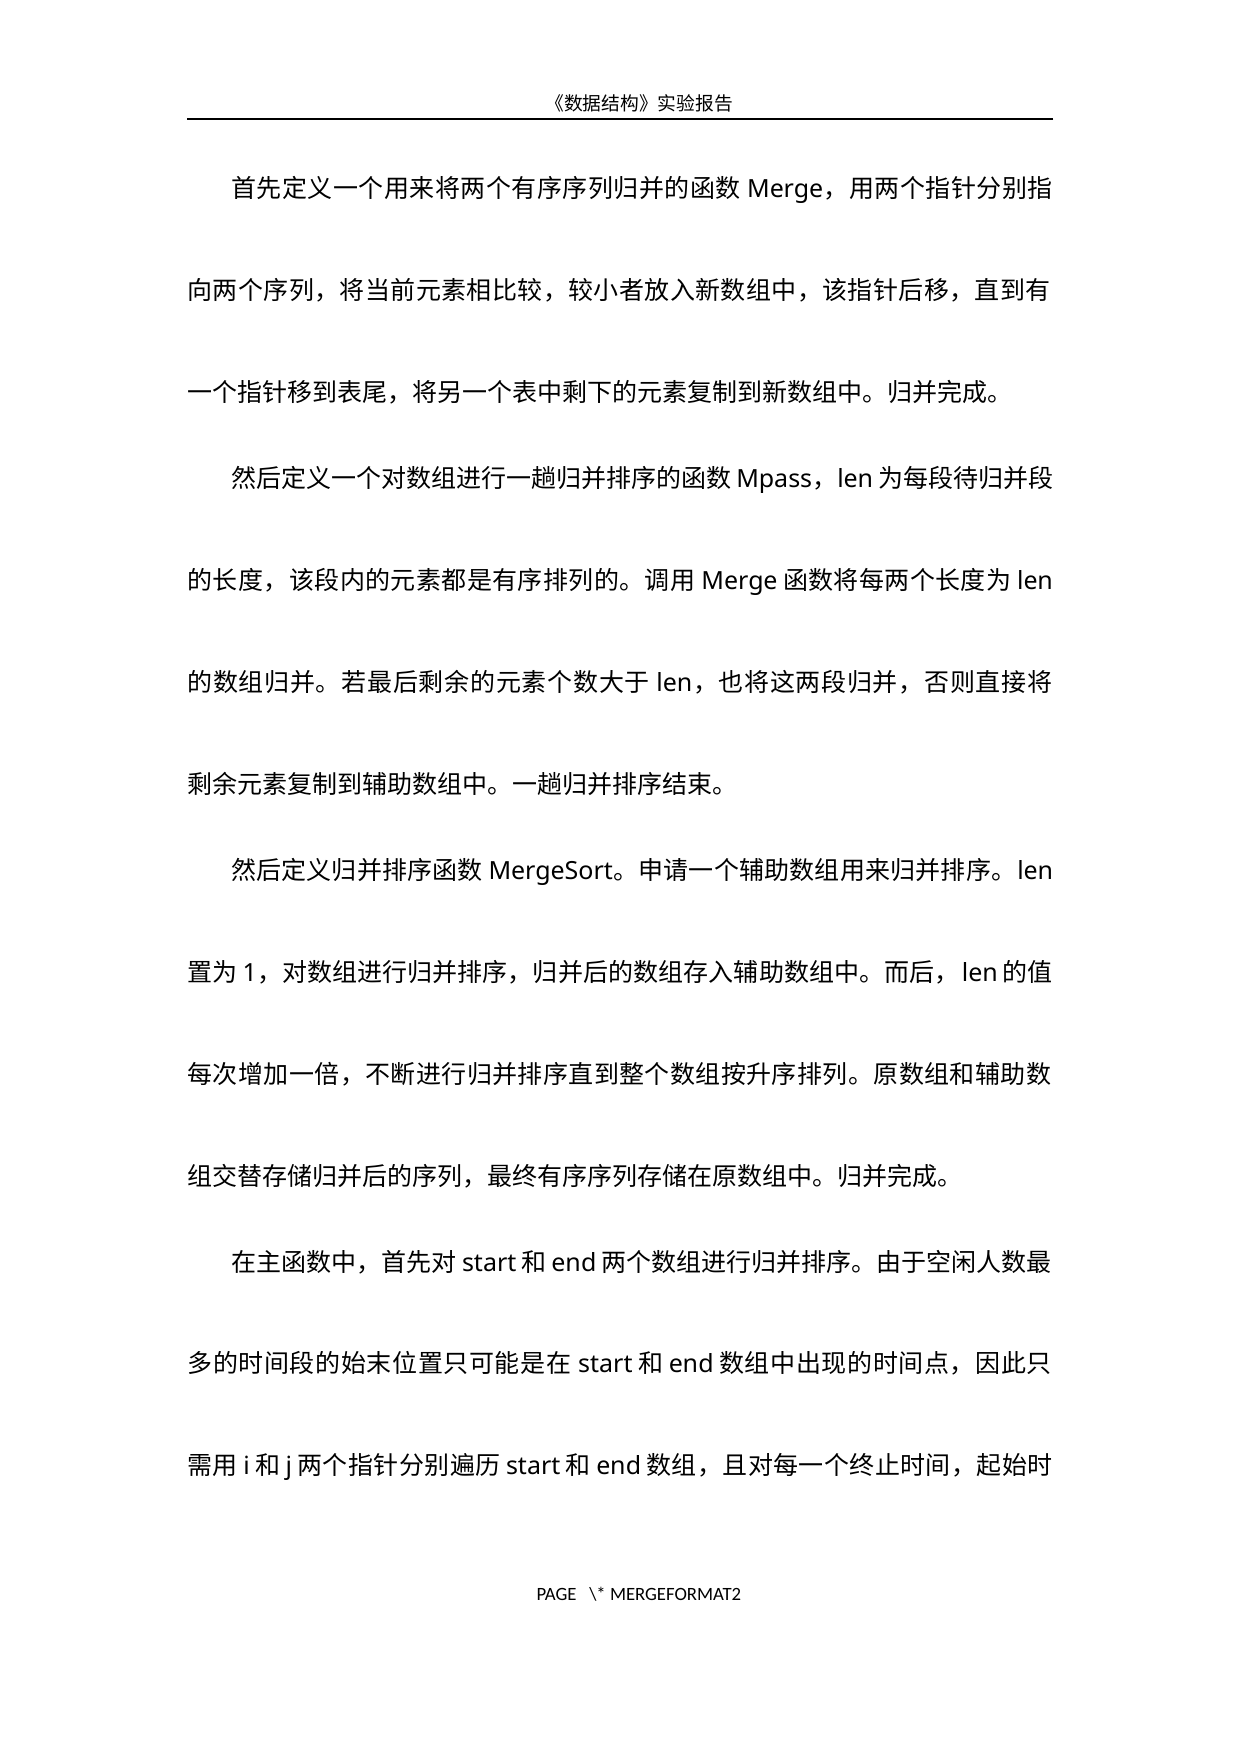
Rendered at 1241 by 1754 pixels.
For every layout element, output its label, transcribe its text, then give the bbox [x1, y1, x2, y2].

text 首先定义一个用来将两个有序序列归并的函数Merge，用两个指针分别指向两个序列，将当前元素相比较，较小者放入新数组中，该指针后移，直到有一个指针移到表尾，将另一个表中剩下的元素复制到新数组中。归并完成。 [187, 153, 1053, 425]
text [187, 1226, 1053, 1498]
text 然后定义一个对数组进行一趟归并排序的函数Mpass，len为每段待归并段的长度，该段内的元素都是有序排列的。调用Merge函数将每两个长度为len的数组归并。若最后剩余的元素个数大于len，也将这两段归并，否则直接将剩余元素复制到辅助数组中。一趟归并排序结束。 [187, 443, 1053, 816]
text 然后定义归并排序函数MergeSort。申请一个辅助数组用来归并排序。len置为1，对数组进行归并排序，归并后的数组存入辅助数组中。而后，len的值每次增加一倍，不断进行归并排序直到整个数组按升序排列。原数组和辅助数组交替存储归并后的序列，最终有序序列存储在原数组中。归并完成。 [187, 834, 1053, 1208]
